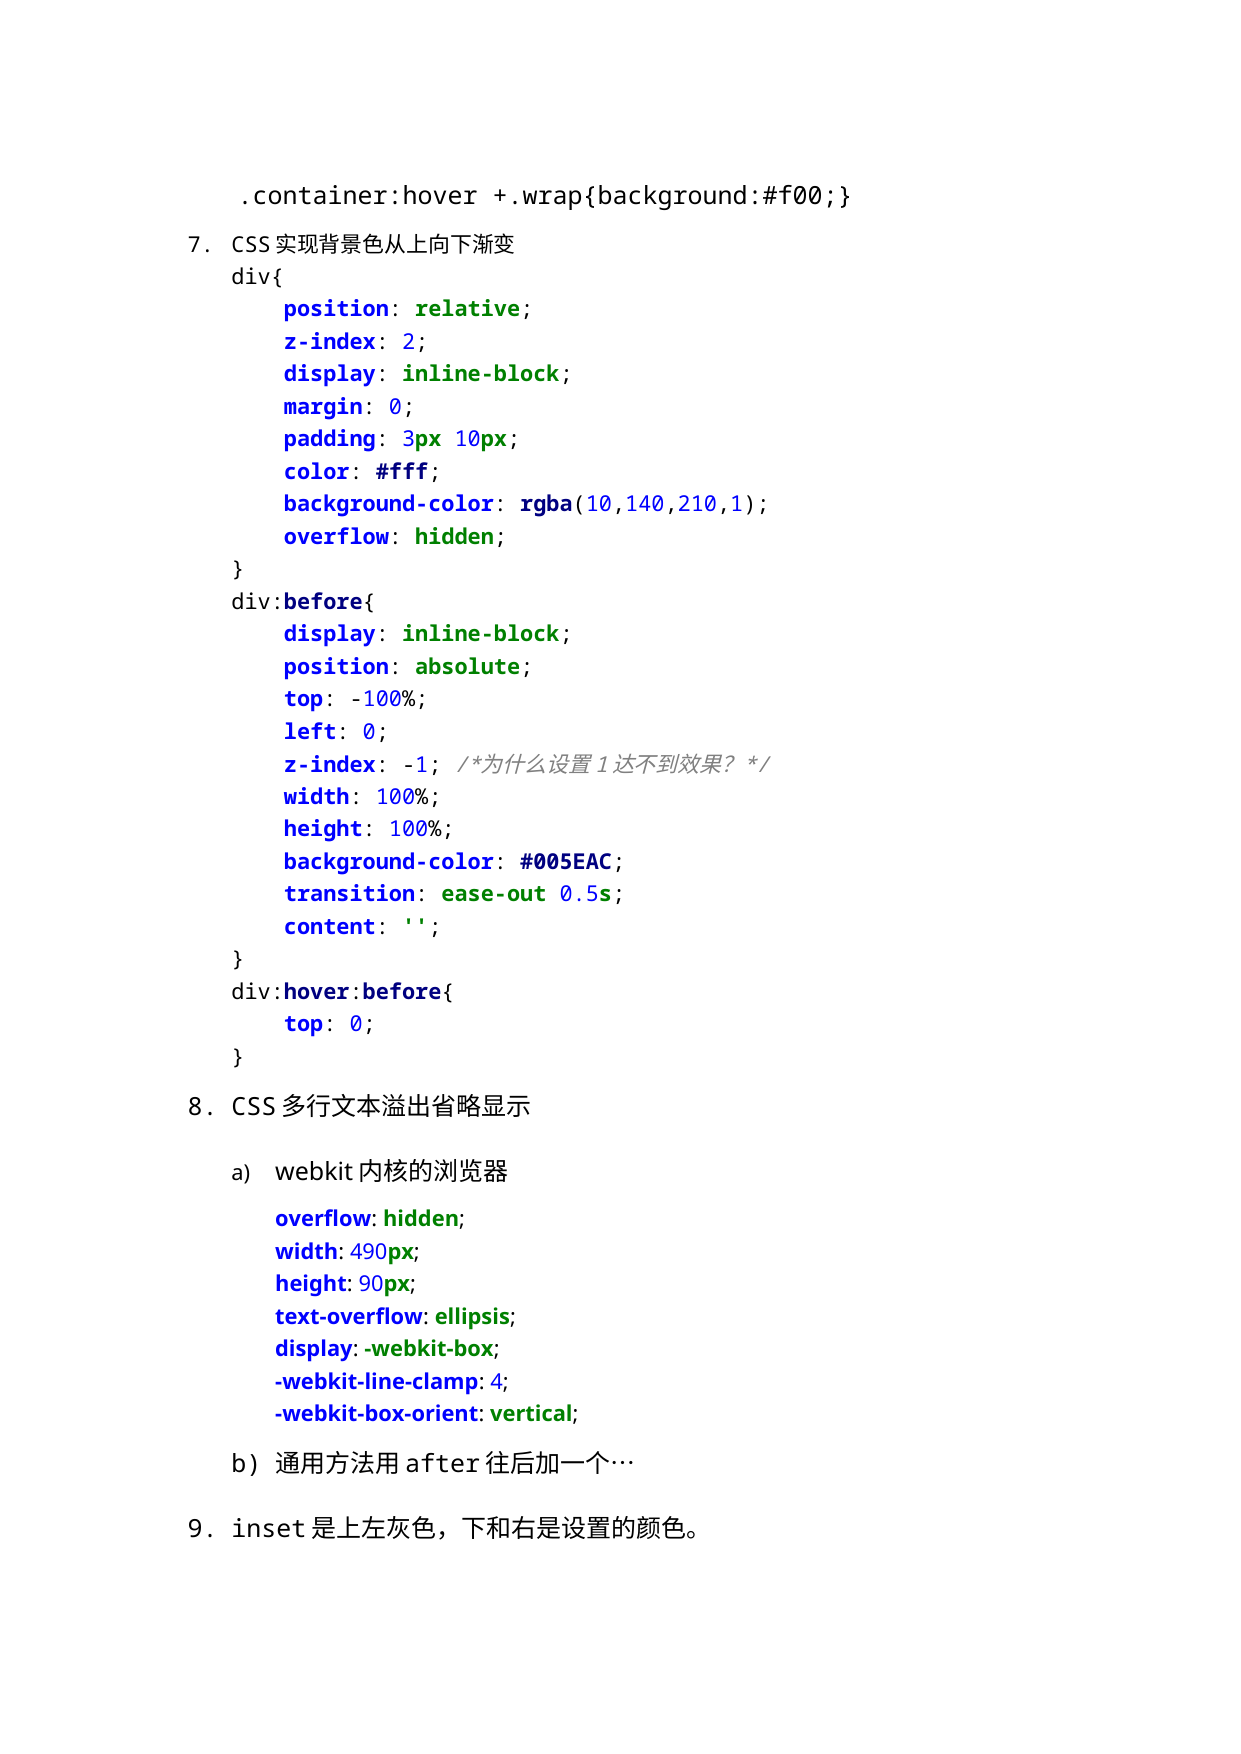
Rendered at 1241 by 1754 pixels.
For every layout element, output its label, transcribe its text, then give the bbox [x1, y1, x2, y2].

list inset是上左灰色，下和右是设置的颜色。 [187, 1494, 1053, 1559]
list CSS多行文本溢出省略显示 [187, 1072, 1053, 1137]
text .container:hover +.wrap{background:#f00;} [187, 162, 1053, 227]
list CSS实现背景色从上向下渐变 div{ position: relative; z-index: 2; display: inline-block; margin: 0; padding: 3px 10px; color: #fff; background-color: rgba(10,140,210,1); overflow: hidden; } div:before{ display: inline-block; position: absolute; top: -100%; left: 0; z-index: -1; /*为什么设置1达不到效果？*/ width: 100%; height: 100%; background-color: #005EAC; transition: ease-out 0.5s; content: ''; } div:hover:before{ top: 0; } [187, 227, 1053, 1072]
list 通用方法用after往后加一个… [231, 1429, 1053, 1494]
list webkit内核的浏览器 overflow: hidden; width: 490px; height: 90px; text-overflow: ellipsis; display: -webkit-box; -webkit-line-clamp: 4; -webkit-box-orient: vertical; [231, 1137, 1053, 1429]
